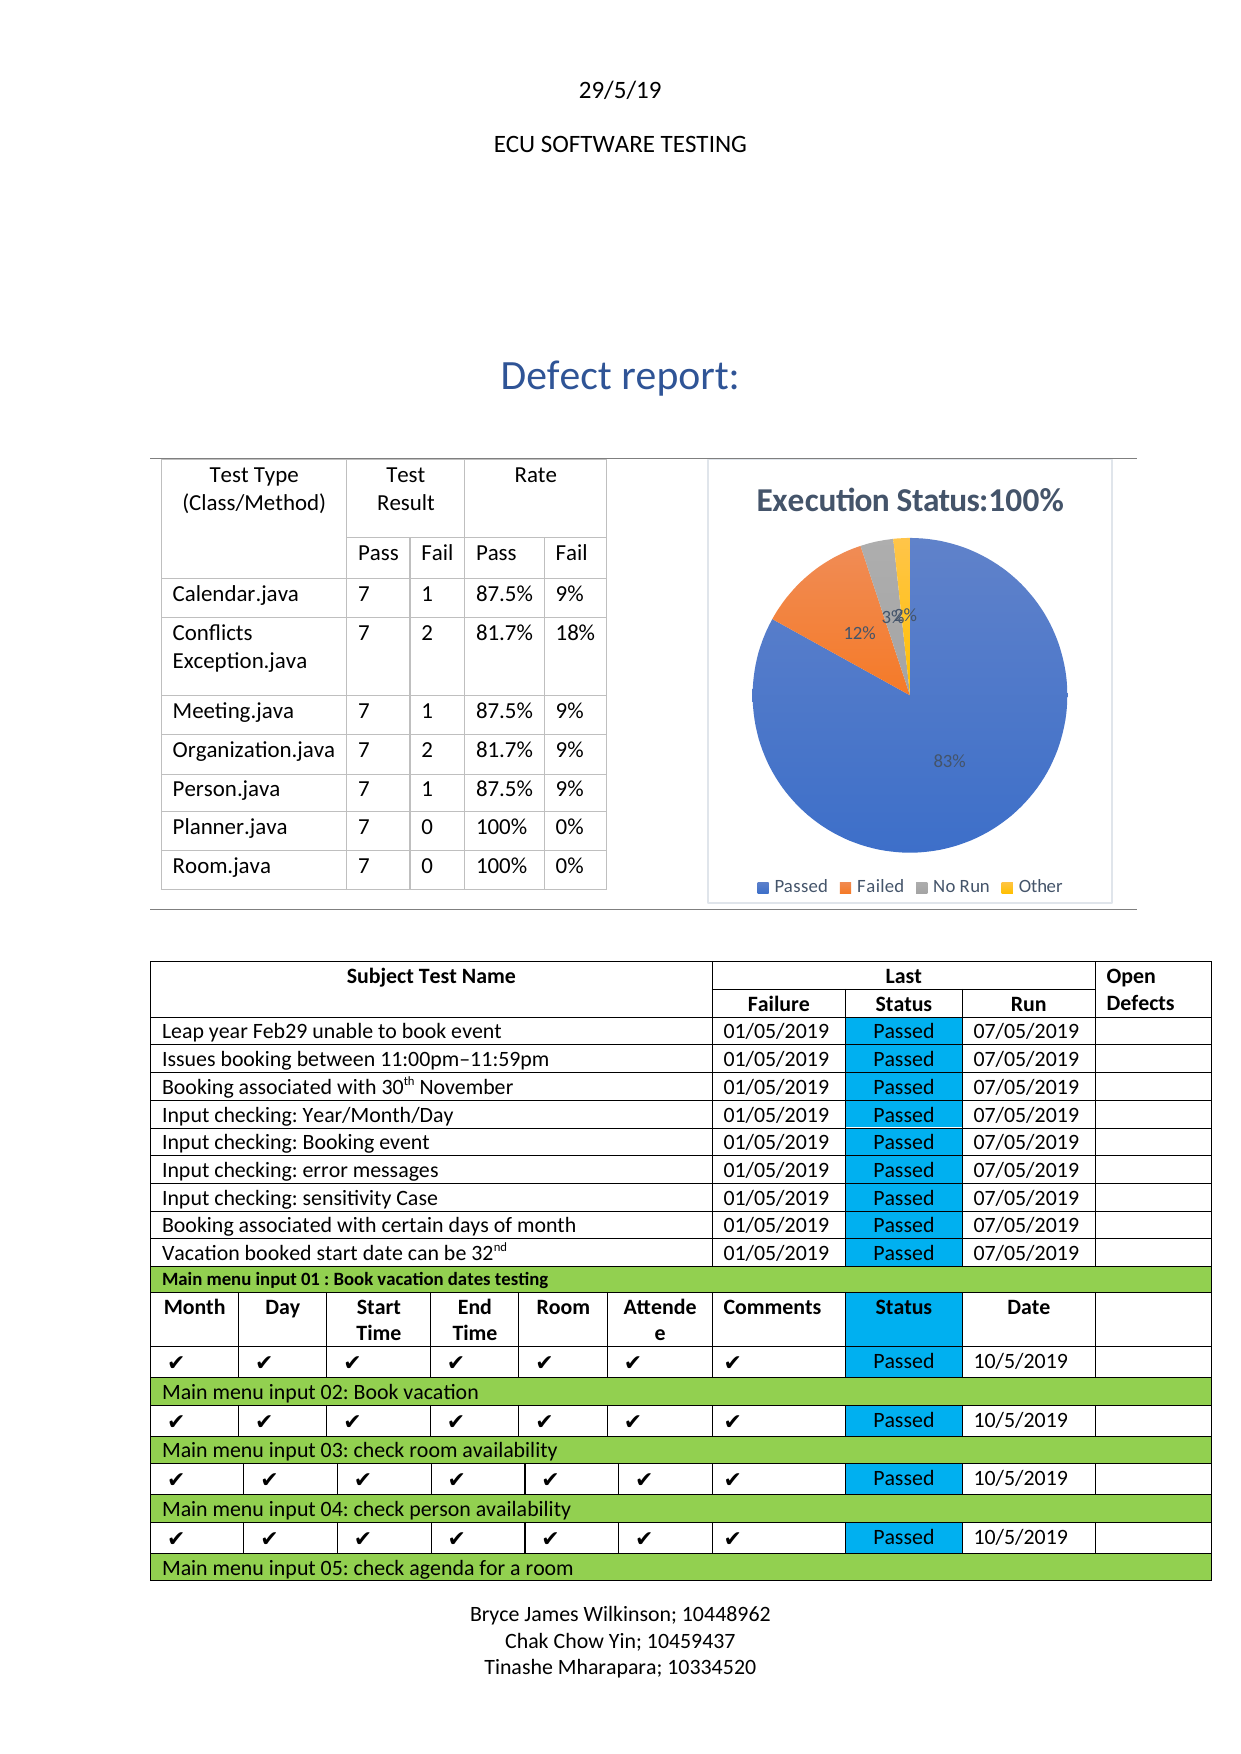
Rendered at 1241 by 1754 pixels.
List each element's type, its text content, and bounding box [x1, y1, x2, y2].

table_cell 01/05/2019 [713, 1156, 845, 1183]
table_cell Main menu input 01 : Book vacation dates testing [151, 1267, 1211, 1292]
table_cell ✔ [519, 1406, 607, 1436]
table_cell [1096, 1045, 1211, 1072]
table_cell Passed [846, 1239, 962, 1266]
table_cell [1096, 1156, 1211, 1183]
table_cell Room [519, 1293, 607, 1346]
table_header [150, 459, 696, 908]
table_cell 07/05/2019 [963, 1156, 1095, 1183]
table_cell ✔ [432, 1464, 524, 1494]
table_cell ✔ [151, 1464, 243, 1494]
table_cell [1096, 1347, 1211, 1377]
table_cell Attendee [608, 1293, 712, 1346]
table_cell 07/05/2019 [963, 1239, 1095, 1266]
table_cell 10/5/2019 [963, 1464, 1095, 1494]
table_cell ✔ [713, 1464, 845, 1494]
table_cell ✔ [608, 1406, 712, 1436]
table_cell ✔ [244, 1464, 337, 1494]
table_cell Passed [846, 1347, 962, 1377]
table_cell [1096, 1129, 1211, 1155]
table_cell 01/05/2019 [713, 1101, 845, 1127]
table_cell 10/5/2019 [963, 1406, 1095, 1436]
table_cell ✔ [608, 1347, 712, 1377]
table_header [696, 459, 1137, 908]
table_cell Main menu input 05: check agenda for a room [151, 1554, 1211, 1580]
table_cell Passed [846, 1406, 962, 1436]
table_cell Passed [846, 1129, 962, 1155]
table_cell ✔ [239, 1347, 326, 1377]
table_cell [1096, 1239, 1211, 1266]
table_cell Leap year Feb29 unable to book event [151, 1018, 712, 1044]
table_cell [1096, 1406, 1211, 1436]
table_cell ✔ [619, 1464, 712, 1494]
table_cell ✔ [526, 1464, 618, 1494]
table_header Last [713, 962, 1095, 989]
table_cell Passed [846, 1212, 962, 1238]
table_cell 01/05/2019 [713, 1045, 845, 1072]
table_cell Main menu input 04: check person availability [151, 1495, 1211, 1522]
table_cell Failure [713, 990, 845, 1017]
table_cell 01/05/2019 [713, 1184, 845, 1211]
table_cell Passed [846, 1101, 962, 1127]
table_cell Run [963, 990, 1095, 1017]
table_cell Booking associated with certain days of month [151, 1212, 712, 1238]
table_cell ✔ [619, 1523, 712, 1553]
table_cell Vacation booked start date can be 32nd [151, 1239, 712, 1266]
table_cell ✔ [338, 1523, 431, 1553]
table_cell Passed [846, 1184, 962, 1211]
table_cell ✔ [526, 1523, 618, 1553]
table_cell [1096, 1293, 1211, 1346]
table_cell Month [151, 1293, 238, 1346]
table_cell ✔ [151, 1523, 243, 1553]
table_cell [1096, 1101, 1211, 1127]
table_cell ✔ [519, 1347, 607, 1377]
table_cell ✔ [151, 1347, 238, 1377]
table_cell [1096, 1523, 1211, 1553]
table_cell Comments [713, 1293, 845, 1346]
table_header Open Defects [1096, 962, 1211, 1017]
table_cell Status [846, 990, 962, 1017]
table_cell 07/05/2019 [963, 1045, 1095, 1072]
table_cell 01/05/2019 [713, 1129, 845, 1155]
table_cell Input checking: Year/Month/Day [151, 1101, 712, 1127]
table_cell Day [239, 1293, 326, 1346]
table_cell Passed [846, 1073, 962, 1100]
table_cell End Time [431, 1293, 518, 1346]
table_cell ✔ [431, 1406, 518, 1436]
table_cell Passed [846, 1156, 962, 1183]
table_cell 07/05/2019 [963, 1101, 1095, 1127]
table_cell ✔ [327, 1347, 430, 1377]
table_cell 10/5/2019 [963, 1347, 1095, 1377]
table_cell 10/5/2019 [963, 1523, 1095, 1553]
table_cell Status [846, 1293, 962, 1346]
table_cell Main menu input 02: Book vacation [151, 1378, 1211, 1405]
table_cell Booking associated with 30th November [151, 1073, 712, 1100]
table_cell ✔ [151, 1406, 238, 1436]
table_cell ✔ [244, 1523, 337, 1553]
table_cell Input checking: Booking event [151, 1129, 712, 1155]
table_cell Passed [846, 1523, 962, 1553]
table_cell [1096, 1464, 1211, 1494]
table_cell Input checking: sensitivity Case [151, 1184, 712, 1211]
table_cell ✔ [338, 1464, 431, 1494]
table_cell [1096, 1184, 1211, 1211]
table_cell Passed [846, 1018, 962, 1044]
table_cell Main menu input 03: check room availability [151, 1437, 1211, 1463]
table_cell ✔ [713, 1347, 845, 1377]
table_cell [1096, 1212, 1211, 1238]
table_cell Input checking: error messages [151, 1156, 712, 1183]
table_cell 07/05/2019 [963, 1212, 1095, 1238]
table_cell 07/05/2019 [963, 1073, 1095, 1100]
table_cell 01/05/2019 [713, 1073, 845, 1100]
table_cell ✔ [713, 1523, 845, 1553]
table_cell ✔ [431, 1347, 518, 1377]
table_cell Date [963, 1293, 1095, 1346]
table_cell [1096, 1073, 1211, 1100]
table_cell Passed [846, 1045, 962, 1072]
table_cell ✔ [713, 1406, 845, 1436]
table_cell Issues booking between 11:00pm–11:59pm [151, 1045, 712, 1072]
table_header Subject Test Name [151, 962, 712, 1017]
table_cell ✔ [239, 1406, 326, 1436]
table_cell 01/05/2019 [713, 1239, 845, 1266]
table_cell 07/05/2019 [963, 1018, 1095, 1044]
table_cell ✔ [327, 1406, 430, 1436]
subtitle Defect report: [150, 349, 1090, 399]
table_cell [1096, 1018, 1211, 1044]
table_cell 07/05/2019 [963, 1184, 1095, 1211]
table_cell Passed [846, 1464, 962, 1494]
table_cell Start Time [327, 1293, 430, 1346]
table_cell ✔ [432, 1523, 524, 1553]
table_cell 01/05/2019 [713, 1018, 845, 1044]
table_cell 01/05/2019 [713, 1212, 845, 1238]
table_cell 07/05/2019 [963, 1129, 1095, 1155]
